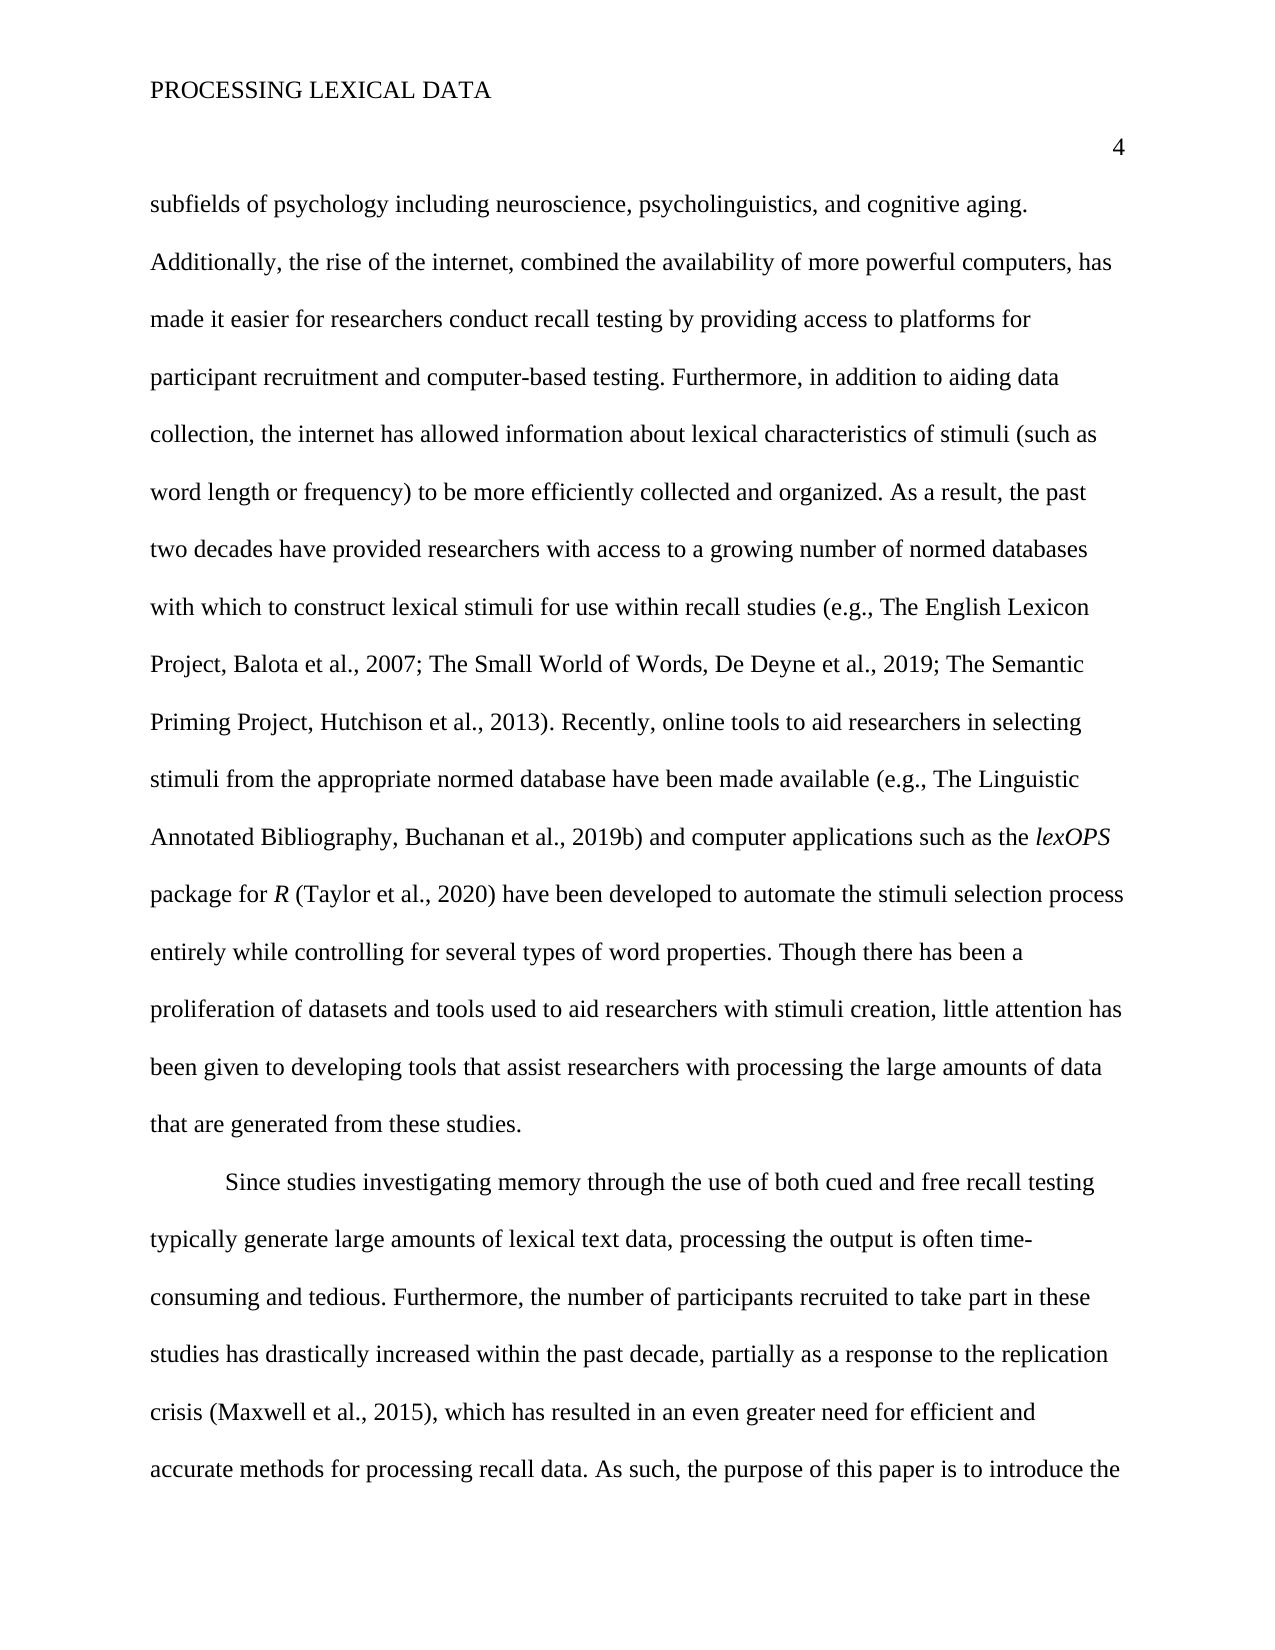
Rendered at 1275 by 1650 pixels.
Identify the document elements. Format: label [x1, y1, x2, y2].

text [150, 189, 1125, 1138]
text [150, 1167, 1125, 1483]
